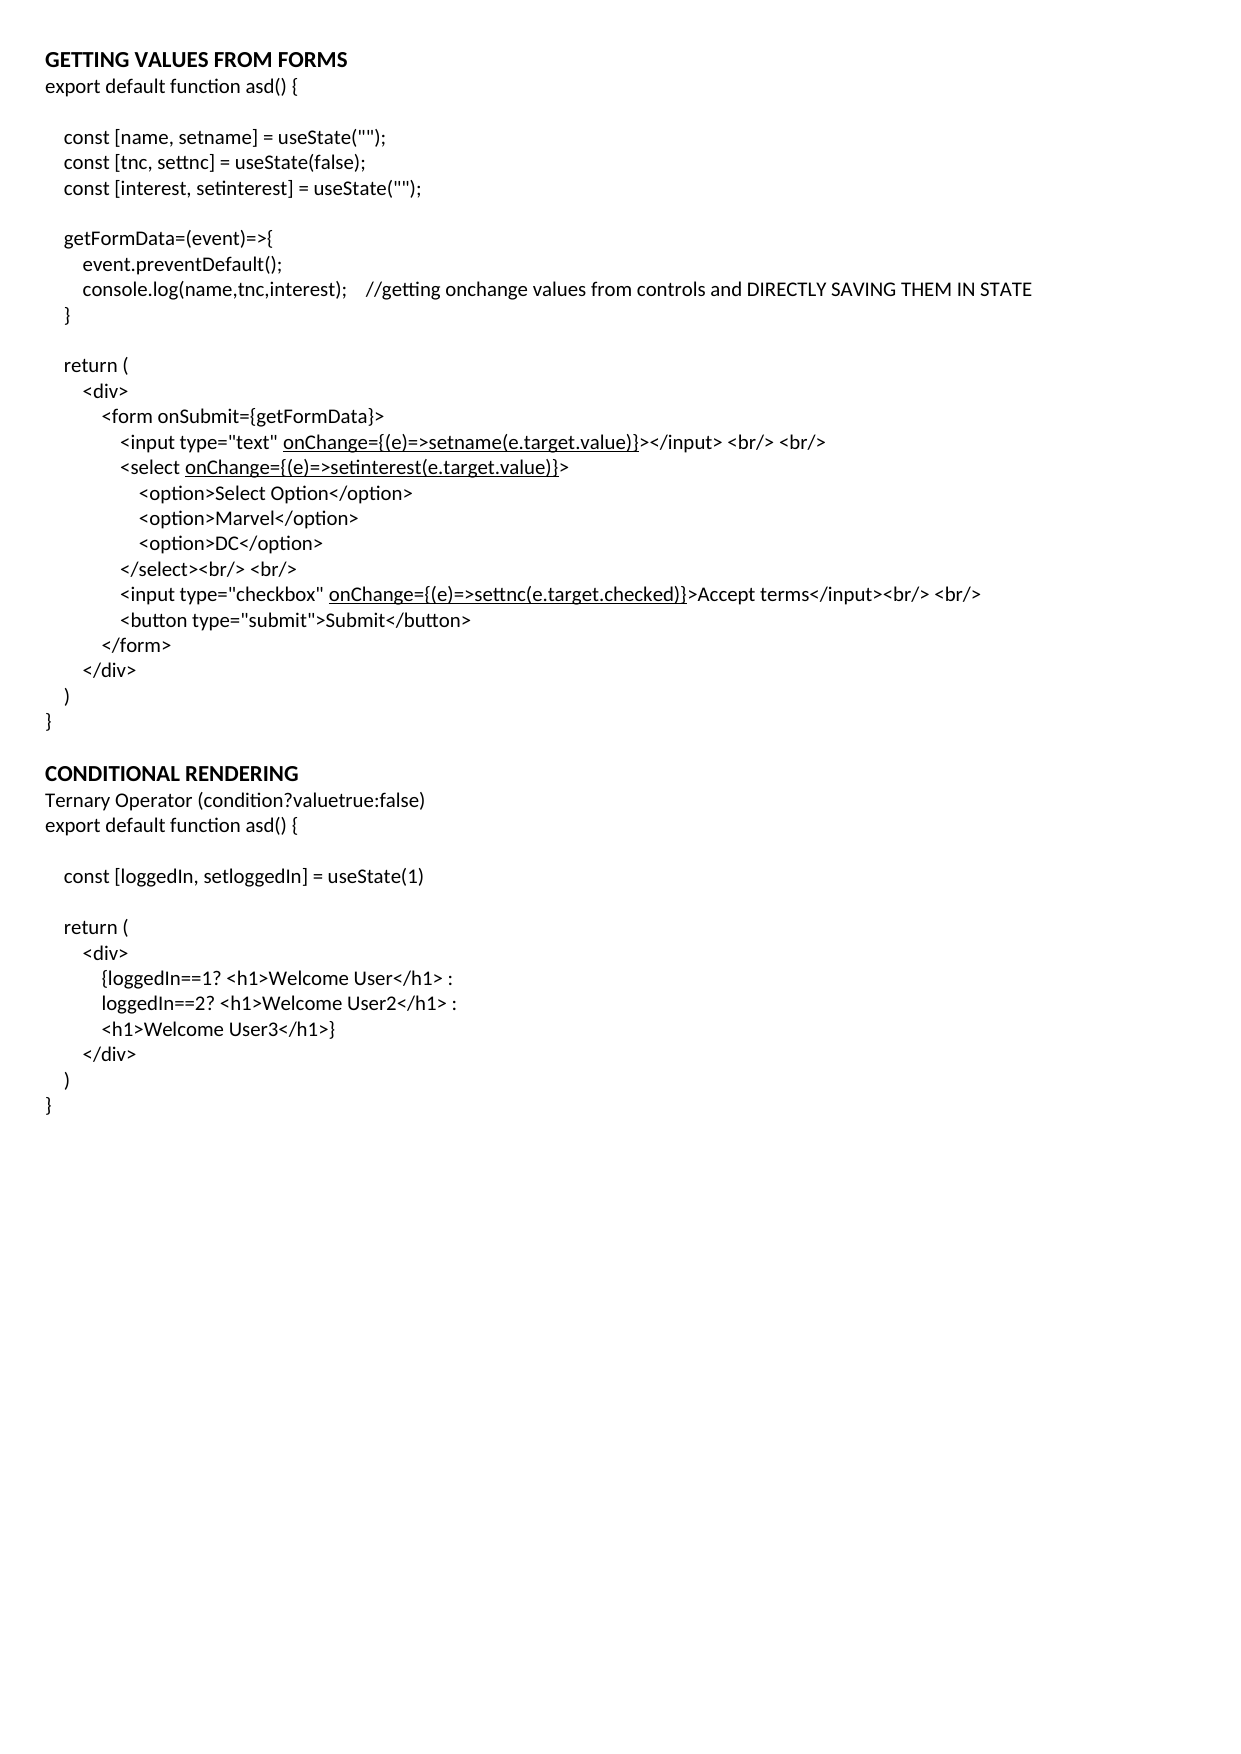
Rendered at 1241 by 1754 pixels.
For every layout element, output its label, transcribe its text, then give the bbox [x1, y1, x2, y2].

text export default function asd() { [45, 73, 1195, 98]
text <input type="checkbox" onChange={(e)=>settnc(e.target.checked)}>Accept terms</input><br/> <br/> [45, 581, 1195, 607]
text const [loggedIn, setloggedIn] = useState(1) [45, 863, 1195, 889]
text <input type="text" onChange={(e)=>setname(e.target.value)}></input> <br/> <br/> [45, 429, 1195, 454]
text <div> [45, 378, 1195, 403]
text {loggedIn==1? <h1>Welcome User</h1> : [45, 965, 1195, 991]
text <select onChange={(e)=>setinterest(e.target.value)}> [45, 454, 1195, 480]
text console.log(name,tnc,interest); //getting onchange values from controls and DIRECTLY SAVING THEM IN STATE [45, 276, 1195, 302]
text } [45, 1092, 1195, 1118]
text return ( [45, 914, 1195, 940]
text <option>Select Option</option> [45, 480, 1195, 505]
text loggedIn==2? <h1>Welcome User2</h1> : [45, 991, 1195, 1016]
text <form onSubmit={getFormData}> [45, 403, 1195, 429]
text CONDITIONAL RENDERING [45, 759, 1195, 787]
text const [tnc, settnc] = useState(false); [45, 149, 1195, 175]
text <option>DC</option> [45, 531, 1195, 556]
text ) [45, 683, 1195, 708]
text ) [45, 1067, 1195, 1092]
text </form> [45, 632, 1195, 658]
text } [45, 302, 1195, 327]
text const [interest, setinterest] = useState(""); [45, 175, 1195, 200]
text GETTING VALUES FROM FORMS [45, 45, 1195, 73]
text getFormData=(event)=>{ [45, 226, 1195, 251]
text const [name, setname] = useState(""); [45, 124, 1195, 149]
text <div> [45, 940, 1195, 965]
text </div> [45, 658, 1195, 683]
text <h1>Welcome User3</h1>} [45, 1016, 1195, 1041]
text Ternary Operator (condition?valuetrue:false) [45, 787, 1195, 813]
text <option>Marvel</option> [45, 505, 1195, 531]
text event.preventDefault(); [45, 251, 1195, 276]
text </div> [45, 1041, 1195, 1067]
text export default function asd() { [45, 813, 1195, 838]
text </select><br/> <br/> [45, 556, 1195, 581]
text } [45, 708, 1195, 734]
text return ( [45, 353, 1195, 378]
text <button type="submit">Submit</button> [45, 607, 1195, 632]
